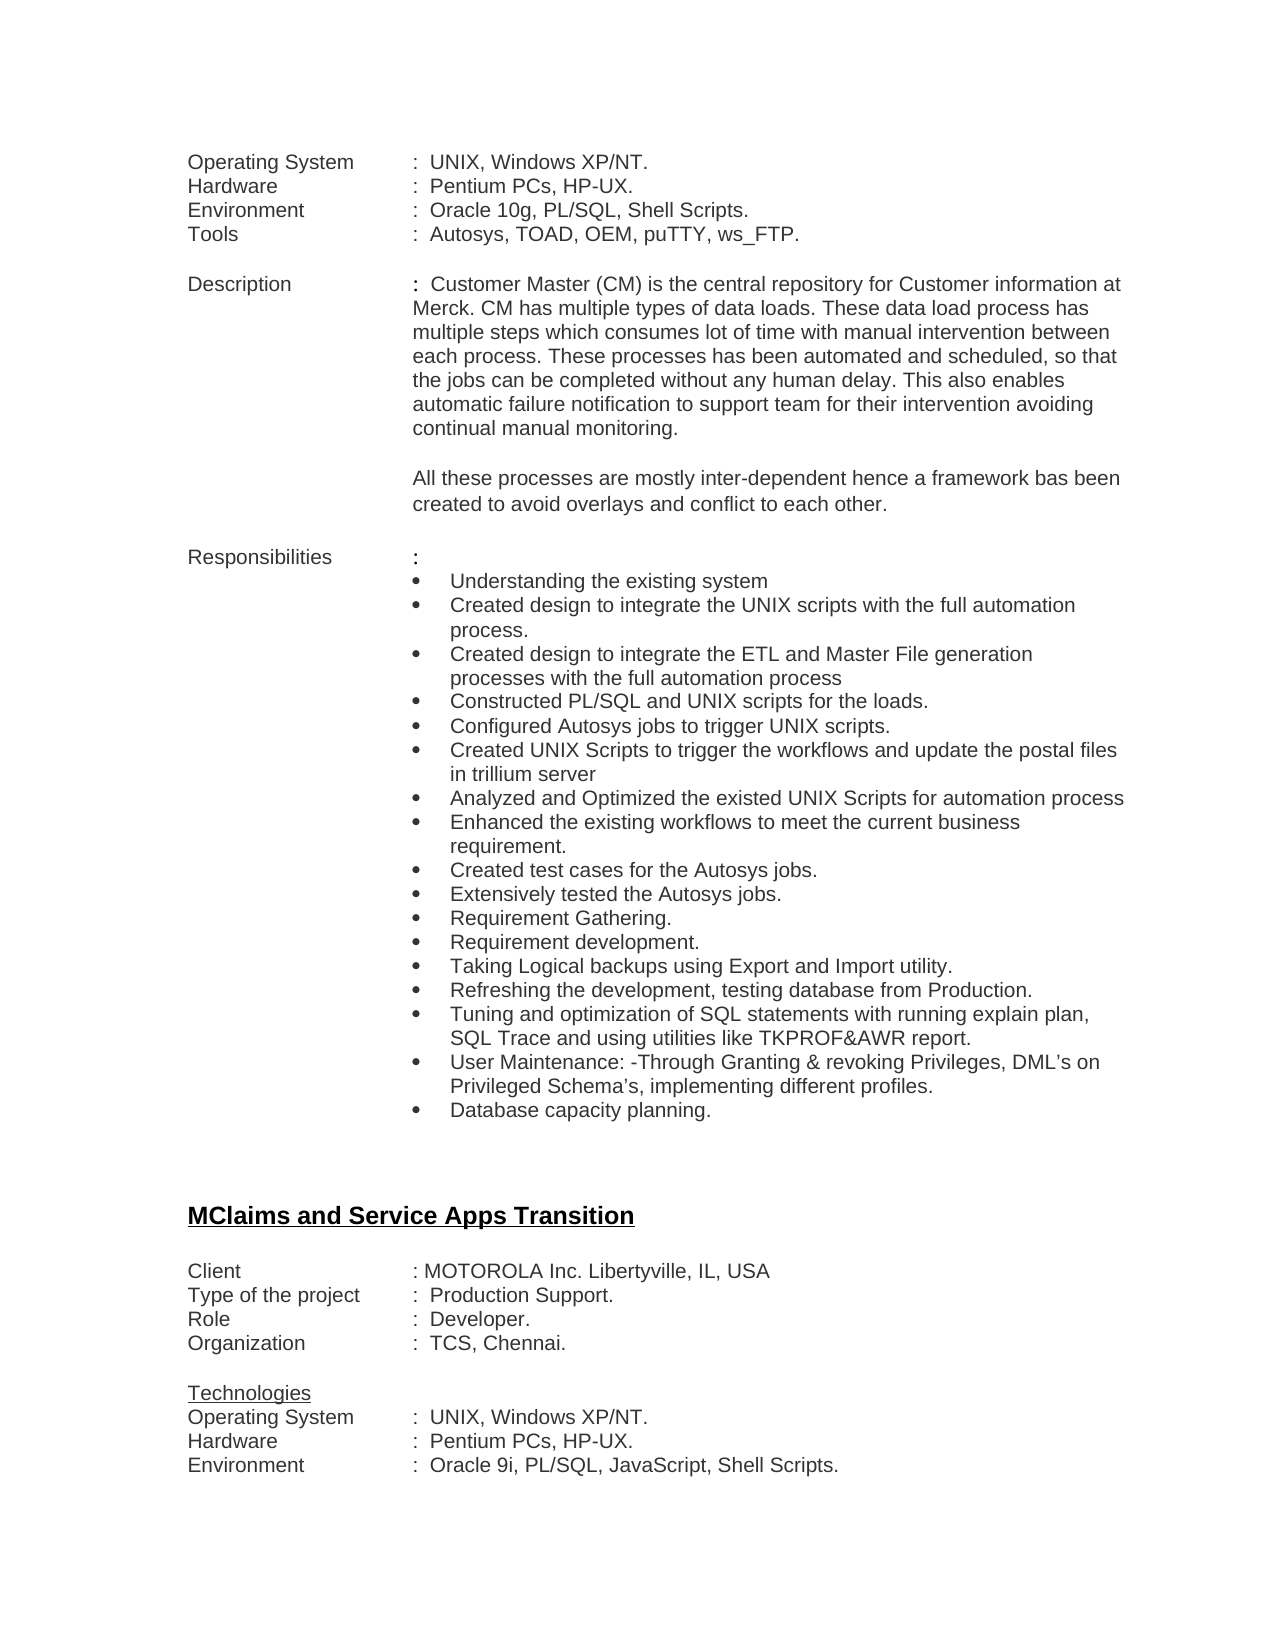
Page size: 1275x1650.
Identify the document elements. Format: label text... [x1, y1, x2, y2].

list Analyzed and Optimized the existed UNIX Scripts for automation process [412, 786, 1125, 809]
list Requirement development. [412, 930, 1125, 954]
text Role : Developer. [187, 1307, 1125, 1331]
list Tuning and optimization of SQL statements with running explain plan, SQL Trace and using utilities like TKPROF&AWR report. [412, 1002, 1125, 1050]
list Refreshing the development, testing database from Production. [412, 978, 1125, 1002]
list Database capacity planning. [412, 1098, 1125, 1122]
list Created UNIX Scripts to trigger the workflows and update the postal files in trillium server [412, 737, 1125, 786]
text Organization : TCS, Chennai. [187, 1331, 1125, 1354]
text Responsibilities : [187, 543, 1125, 569]
list User Maintenance: -Through Granting & revoking Privileges, DML’s on Privileged Schema’s, implementing different profiles. [412, 1050, 1125, 1098]
list Created test cases for the Autosys jobs. [412, 858, 1125, 882]
list Enhanced the existing workflows to meet the current business requirement. [412, 809, 1125, 858]
list Created design to integrate the ETL and Master File generation processes with the full automation process [412, 641, 1125, 689]
text Technologies [187, 1381, 1125, 1405]
list Constructed PL/SQL and UNIX scripts for the loads. [412, 689, 1125, 713]
text All these processes are mostly inter-dependent hence a framework bas been created to avoid overlays and conflict to each other. [187, 466, 1125, 517]
text Operating System : UNIX, Windows XP/NT. [187, 150, 1125, 174]
text Description : Customer Master (CM) is the central repository for Customer information at Merck. CM has multiple types of data loads. These data load process has multiple steps which consumes lot of time with manual intervention between each process. These processes has been automated and scheduled, so that the jobs can be completed without any human delay. This also enables automatic failure notification to support team for their intervention avoiding continual manual monitoring. [187, 270, 1125, 440]
text Environment : Oracle 9i, PL/SQL, JavaScript, Shell Scripts. [187, 1453, 1125, 1477]
text Type of the project : Production Support. [187, 1283, 1125, 1307]
list Understanding the existing system [412, 569, 1125, 593]
text Tools : Autosys, TOAD, OEM, puTTY, ws_FTP. [187, 222, 1125, 246]
list Taking Logical backups using Export and Import utility. [412, 954, 1125, 978]
text Operating System : UNIX, Windows XP/NT. [187, 1405, 1125, 1429]
list Extensively tested the Autosys jobs. [412, 882, 1125, 906]
text Environment : Oracle 10g, PL/SQL, Shell Scripts. [187, 198, 1125, 222]
list Requirement Gathering. [412, 906, 1125, 930]
text Hardware : Pentium PCs, HP-UX. [187, 174, 1125, 198]
text Hardware : Pentium PCs, HP-UX. [187, 1429, 1125, 1453]
text Client : MOTOROLA Inc. [187, 1259, 1125, 1283]
list Configured Autosys jobs to trigger UNIX scripts. [412, 713, 1125, 737]
text MClaims and Service Apps Transition [187, 1201, 1125, 1230]
list Created design to integrate the UNIX scripts with the full automation process. [412, 593, 1125, 641]
